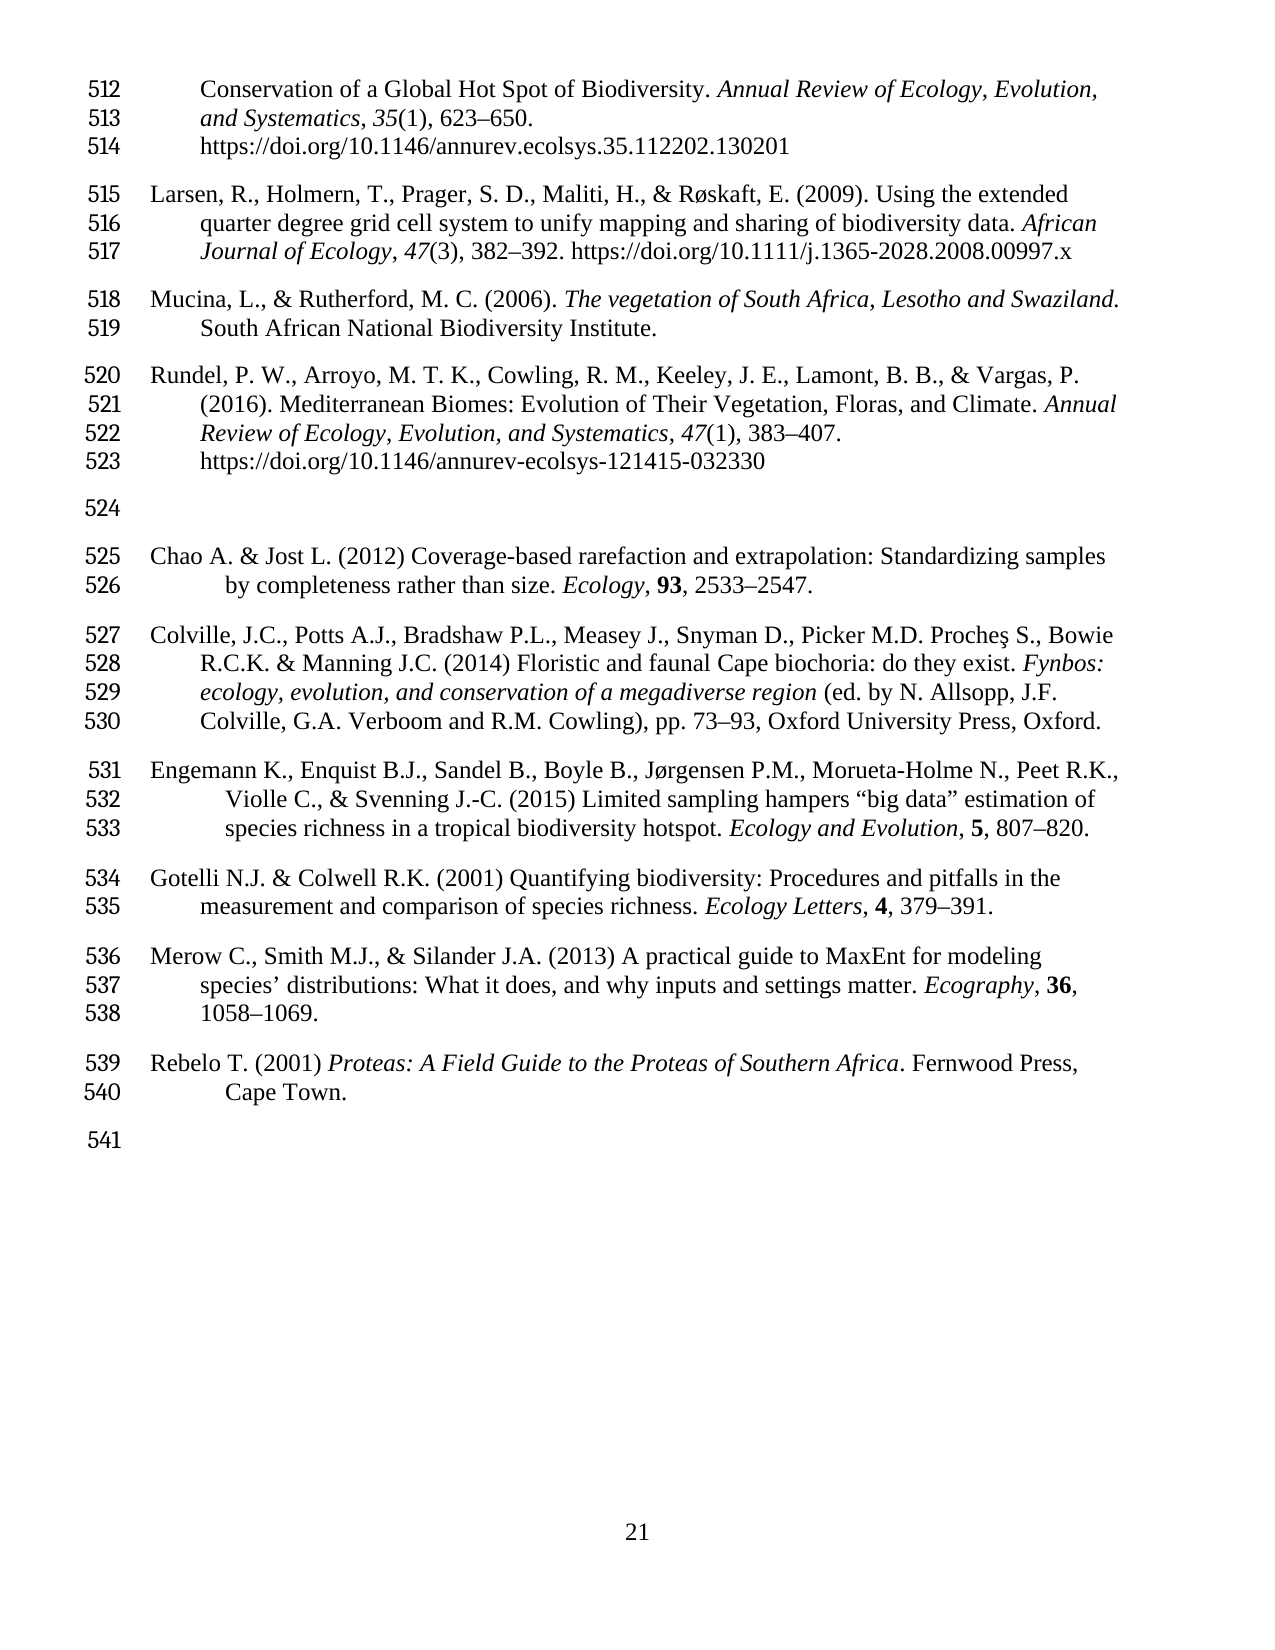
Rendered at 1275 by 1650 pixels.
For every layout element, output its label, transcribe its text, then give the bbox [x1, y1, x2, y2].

text Engemann K., Enquist B.J., Sandel B., Boyle B., Jørgensen P.M., Morueta-Holme N., Peet R.K., Violle C., & Svenning J.-C. (2015) Limited sampling hampers “big data” estimation of species richness in a tropical biodiversity hotspot. Ecology and Evolution, 5, 807–820. [150, 756, 1125, 842]
text Larsen, R., Holmern, T., Prager, S. D., Maliti, H., & Røskaft, E. (2009). Using the extended quarter degree grid cell system to unify mapping and sharing of biodiversity data. African Journal of Ecology, 47(3), 382–392. https://doi.org/10.1111/j.1365-2028.2008.00997.x [150, 179, 1125, 265]
text Rebelo T. (2001) Proteas: A Field Guide to the Proteas of Southern Africa. Fernwood Press, Cape Town. [150, 1048, 1125, 1106]
text Gotelli N.J. & Colwell R.K. (2001) Quantifying biodiversity: Procedures and pitfalls in the measurement and comparison of species richness. Ecology Letters, 4, 379–391. [150, 863, 1125, 920]
text Merow C., Smith M.J., & Silander J.A. (2013) A practical guide to MaxEnt for modeling species’ distributions: What it does, and why inputs and settings matter. Ecography, 36, 1058–1069. [150, 941, 1125, 1027]
text Chao A. & Jost L. (2012) Coverage-based rarefaction and extrapolation: Standardizing samples by completeness rather than size. Ecology, 93, 2533–2547. [150, 541, 1125, 599]
text Colville, J.C., Potts A.J., Bradshaw P.L., Measey J., Snyman D., Picker M.D. Procheş S., Bowie R.C.K. & Manning J.C. (2014) Floristic and faunal Cape biochoria: do they exist. Fynbos: ecology, evolution, and conservation of a megadiverse region (ed. by N. Allsopp, J.F. Colville, G.A. Verboom and R.M. Cowling), pp. 73–93, Oxford University Press, Oxford. [150, 620, 1125, 735]
text Mucina, L., & Rutherford, M. C. (2006). The vegetation of South Africa, Lesotho and Swaziland. South African National Biodiversity Institute. [150, 284, 1125, 341]
text Rundel, P. W., Arroyo, M. T. K., Cowling, R. M., Keeley, J. E., Lamont, B. B., & Vargas, P. (2016). Mediterranean Biomes: Evolution of Their Vegetation, Floras, and Climate. Annual Review of Ecology, Evolution, and Systematics, 47(1), 383–407. https://doi.org/10.1146/annurev-ecolsys-121415-032330 [150, 360, 1125, 475]
